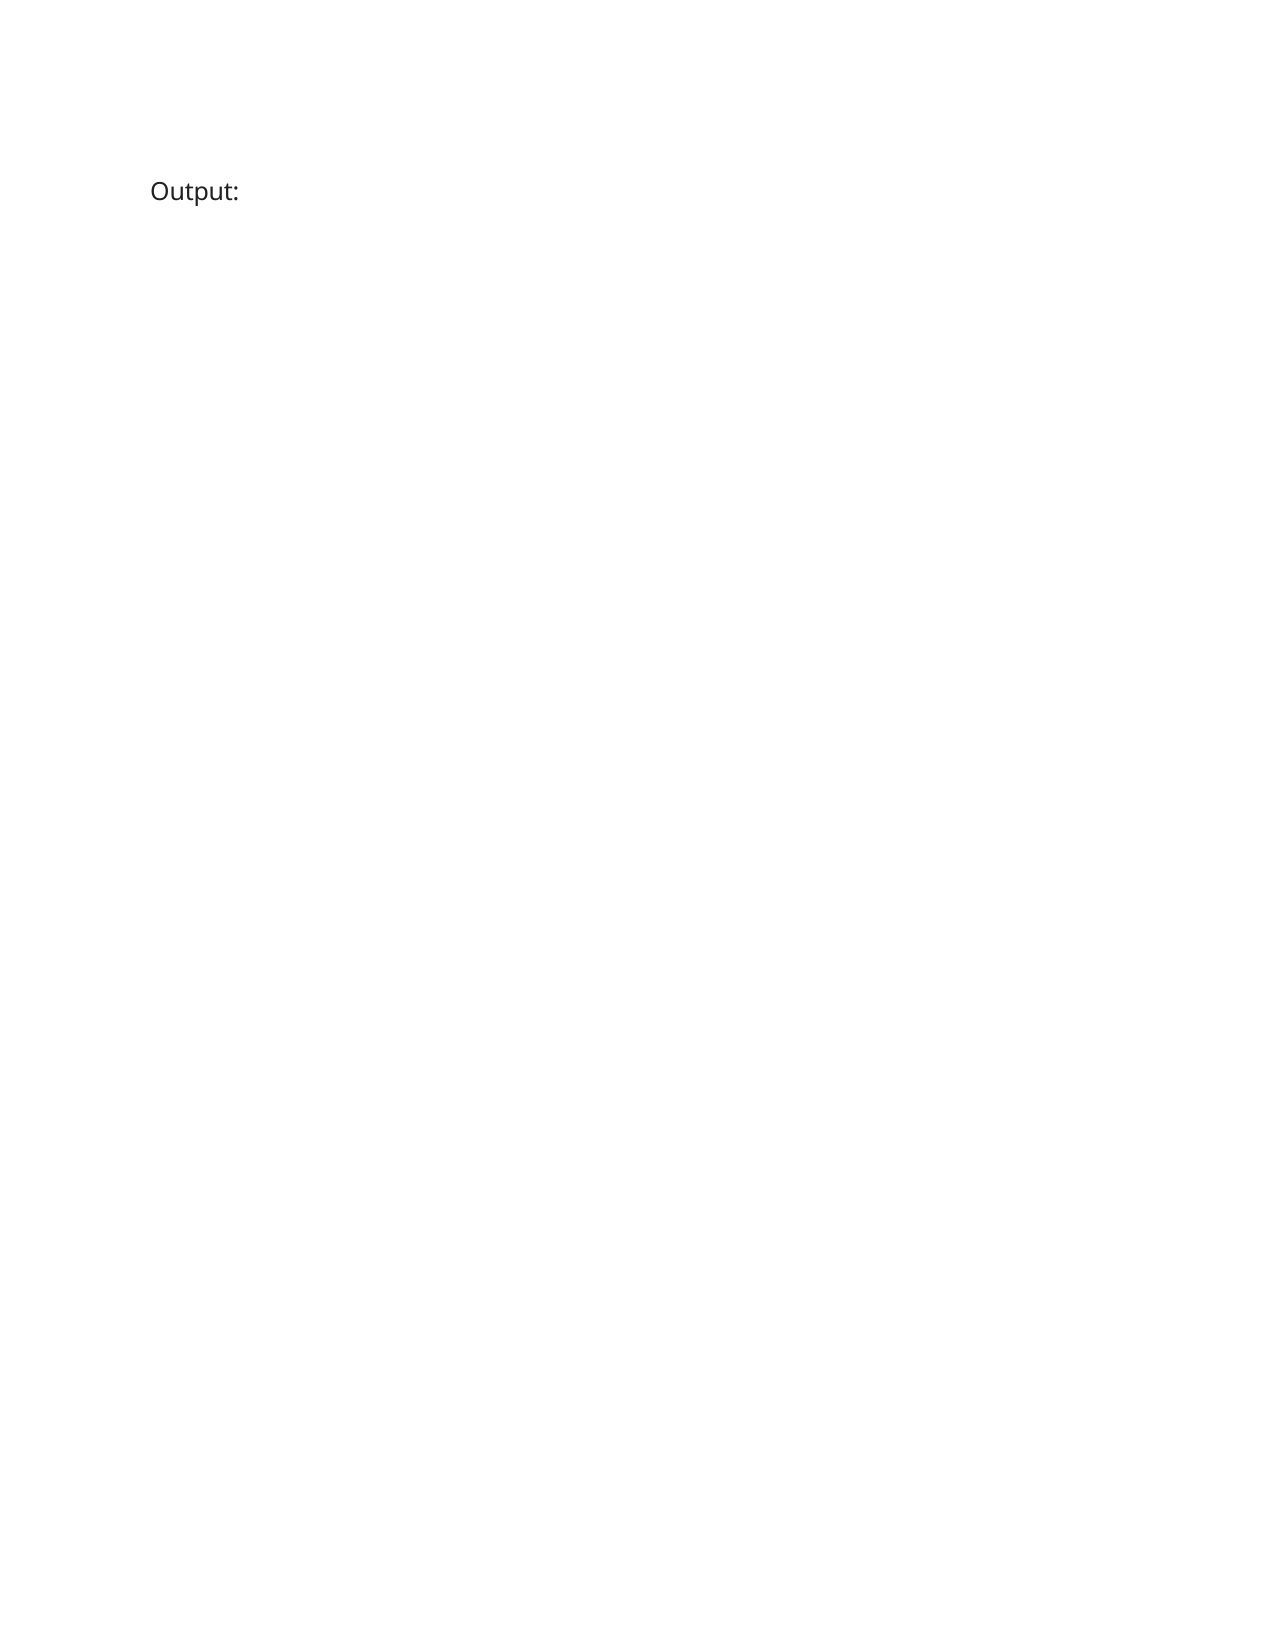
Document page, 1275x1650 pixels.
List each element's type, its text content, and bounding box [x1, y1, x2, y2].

text Output: [150, 174, 1139, 208]
